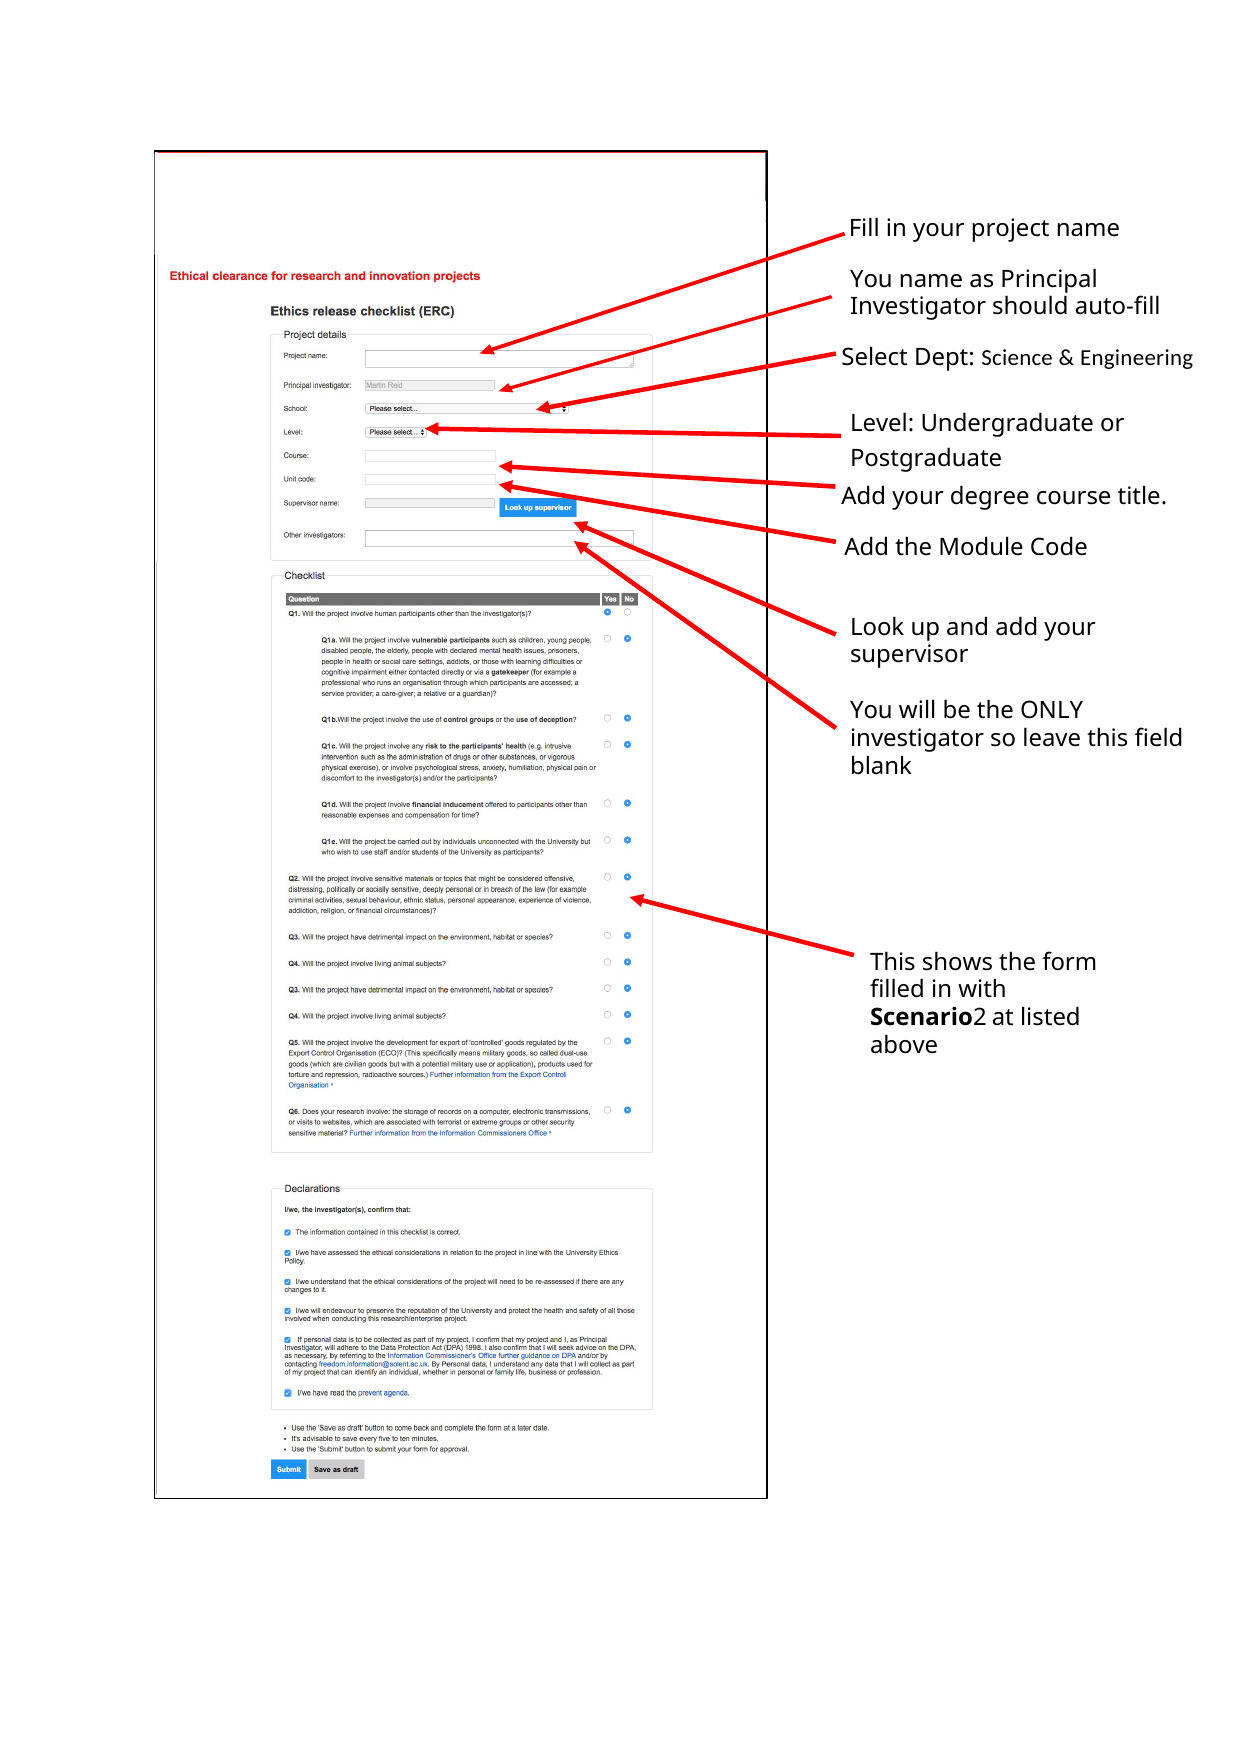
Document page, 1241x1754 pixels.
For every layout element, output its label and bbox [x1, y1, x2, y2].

picture [854, 943, 1118, 1117]
picture [834, 191, 1192, 777]
picture [156, 256, 766, 1495]
